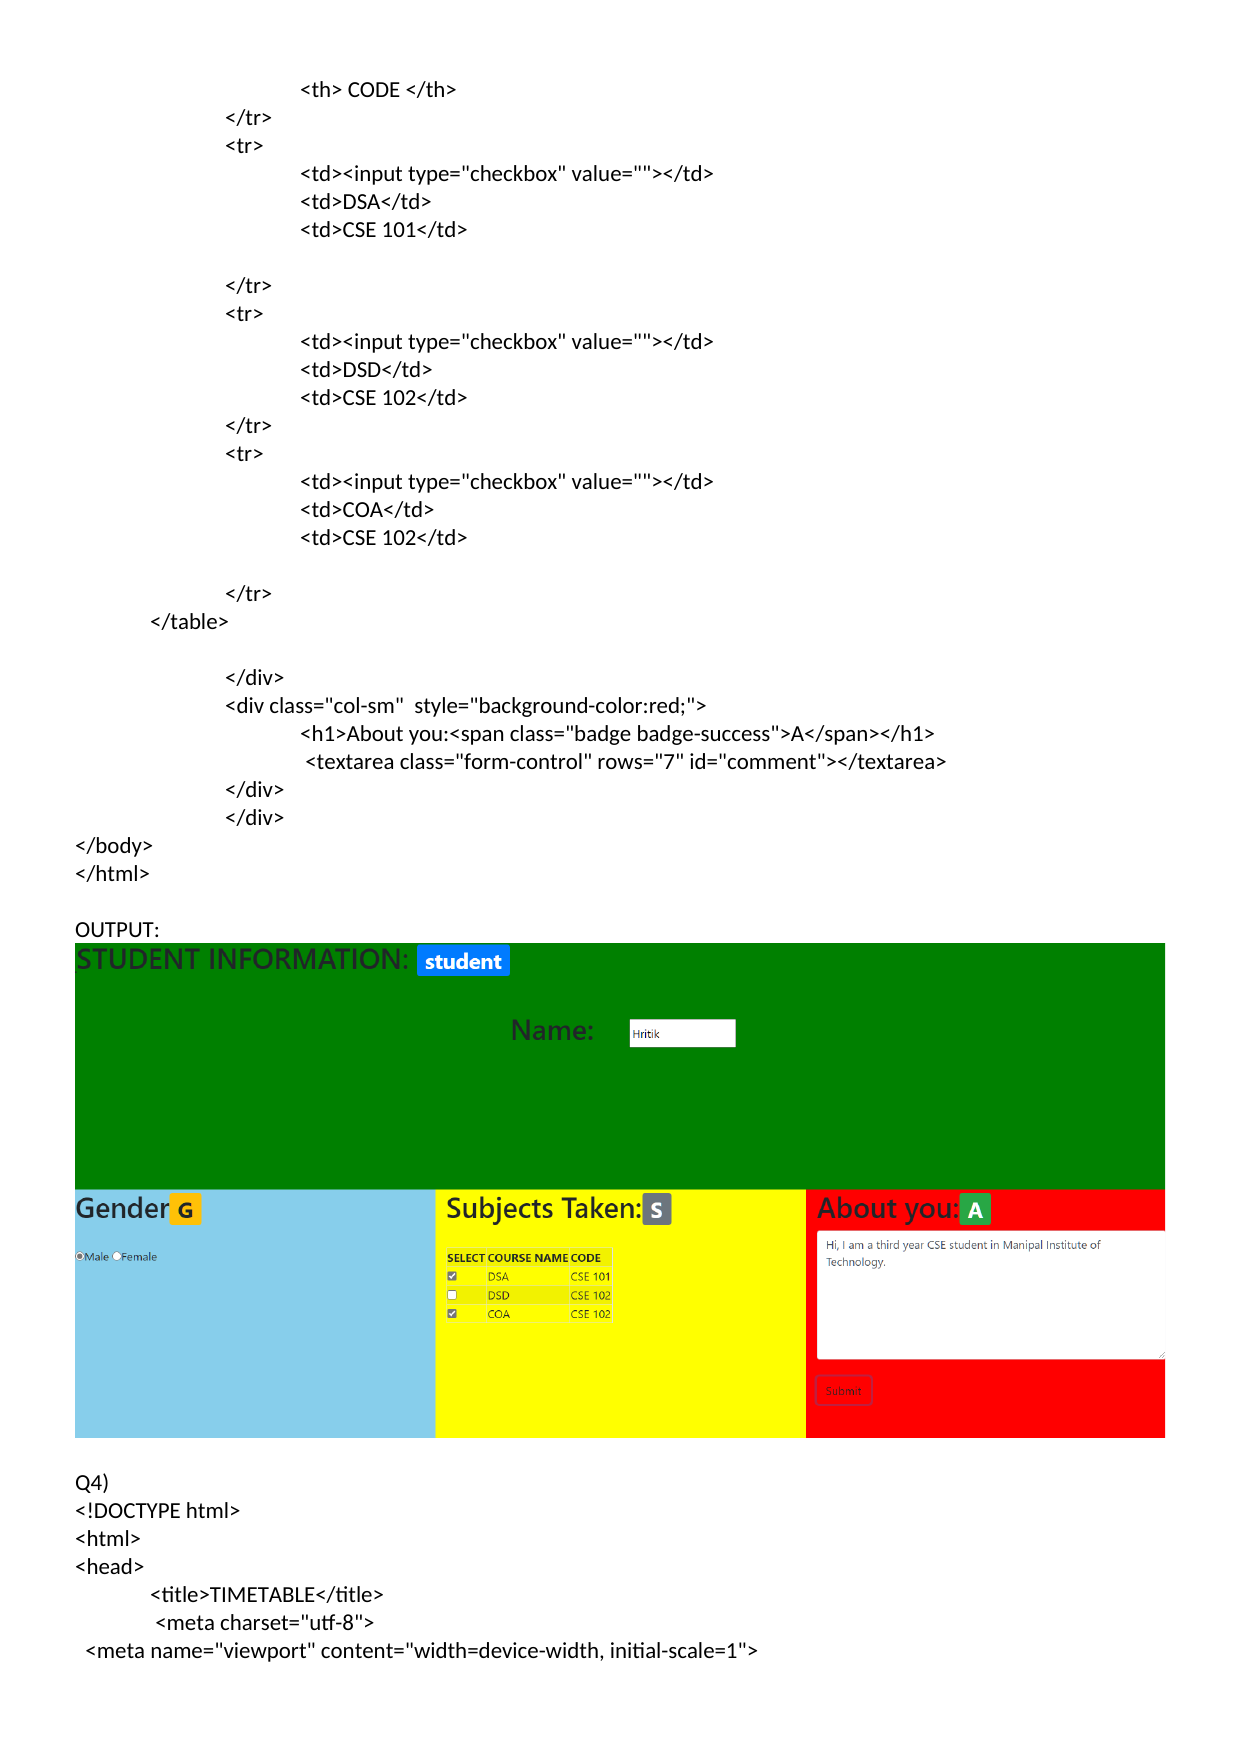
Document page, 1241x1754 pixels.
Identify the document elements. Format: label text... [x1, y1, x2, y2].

picture [75, 943, 1166, 1440]
text <tr> [75, 439, 1165, 467]
text <td>COA</td> [75, 495, 1165, 523]
text </div> [75, 663, 1165, 691]
text <tr> [75, 131, 1165, 159]
text </div> [75, 776, 1165, 803]
text </div> [75, 803, 1165, 832]
text </tr> [75, 271, 1165, 299]
text <td><input type="checkbox" value=""></td> [75, 327, 1165, 355]
text <td>DSA</td> [75, 187, 1165, 215]
text <textarea class="form-control" rows="7" id="comment"></textarea> [75, 747, 1165, 776]
text <html> [75, 1524, 1165, 1552]
text <tr> [75, 299, 1165, 327]
text <th> CODE </th> [75, 75, 1165, 103]
text <head> [75, 1552, 1165, 1580]
text <td><input type="checkbox" value=""></td> [75, 159, 1165, 187]
text <td><input type="checkbox" value=""></td> [75, 467, 1165, 495]
text </tr> [75, 579, 1165, 607]
text <h1>About you:<span class="badge badge-success">A</span></h1> [75, 719, 1165, 747]
text <td>CSE 101</td> [75, 215, 1165, 243]
text </body> [75, 832, 1165, 859]
text </tr> [75, 103, 1165, 131]
text Q4) [75, 1468, 1165, 1496]
text </tr> [75, 411, 1165, 439]
text <meta name="viewport" content="width=device-width, initial-scale=1"> [75, 1636, 1165, 1664]
text <td>CSE 102</td> [75, 523, 1165, 551]
text <title>TIMETABLE</title> [75, 1580, 1165, 1608]
text <meta charset="utf-8"> [75, 1608, 1165, 1636]
text </html> [75, 859, 1165, 888]
text <!DOCTYPE html> [75, 1496, 1165, 1524]
text </table> [75, 607, 1165, 635]
text <td>CSE 102</td> [75, 383, 1165, 411]
text OUTPUT: [75, 916, 1165, 943]
text <td>DSD</td> [75, 355, 1165, 383]
text <div class="col-sm" style="background-color:red;"> [75, 691, 1165, 719]
